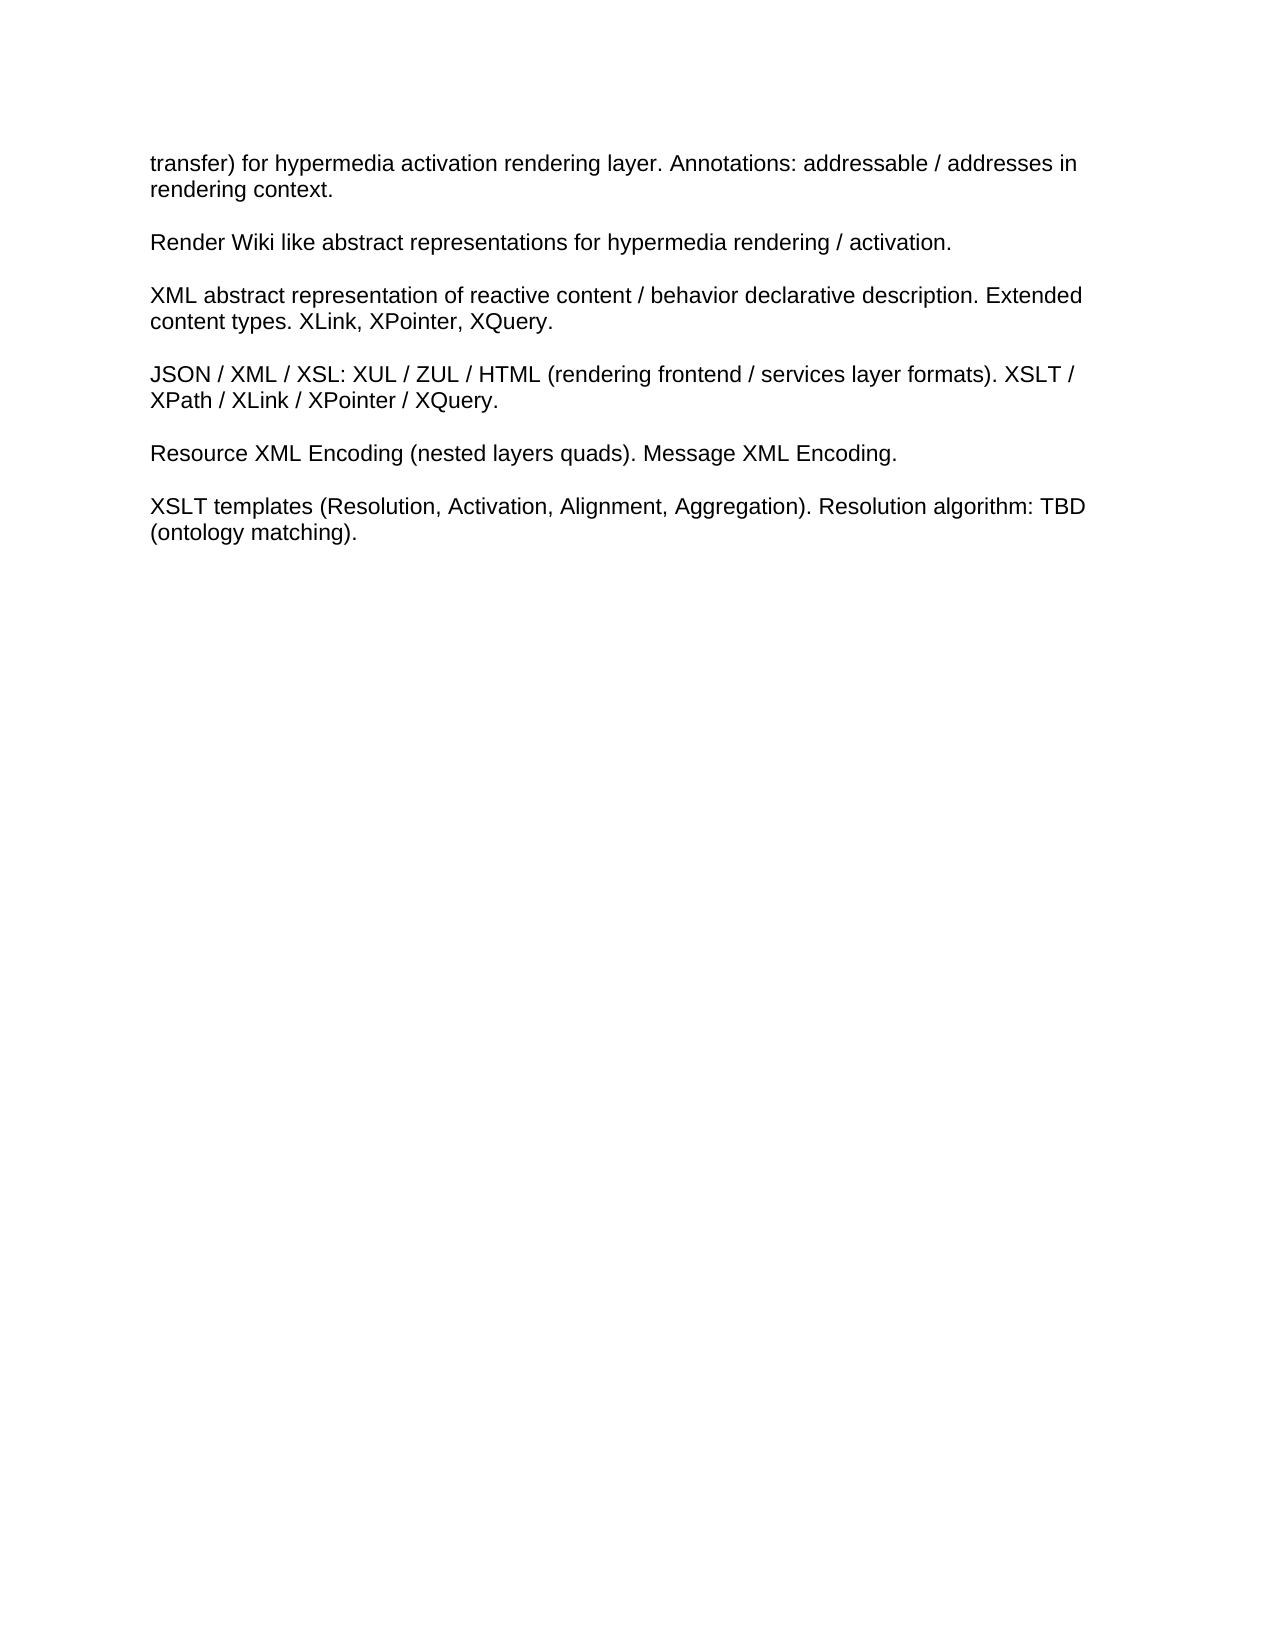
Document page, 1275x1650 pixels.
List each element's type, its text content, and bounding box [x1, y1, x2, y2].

text XML abstract representation of reactive content / behavior declarative description. Extended content types. XLink, XPointer, XQuery. [150, 282, 1125, 334]
text XSLT templates (Resolution, Activation, Alignment, Aggregation). Resolution algorithm: TBD (ontology matching). [150, 493, 1125, 545]
text JSON / XML / XSL: XUL / ZUL / HTML (rendering frontend / services layer formats). XSLT / XPath / XLink / XPointer / XQuery. [150, 361, 1125, 413]
text Render Wiki like abstract representations for hypermedia rendering / activation. [150, 229, 1125, 255]
text Resource XML Encoding (nested layers quads). Message XML Encoding. [150, 440, 1125, 466]
